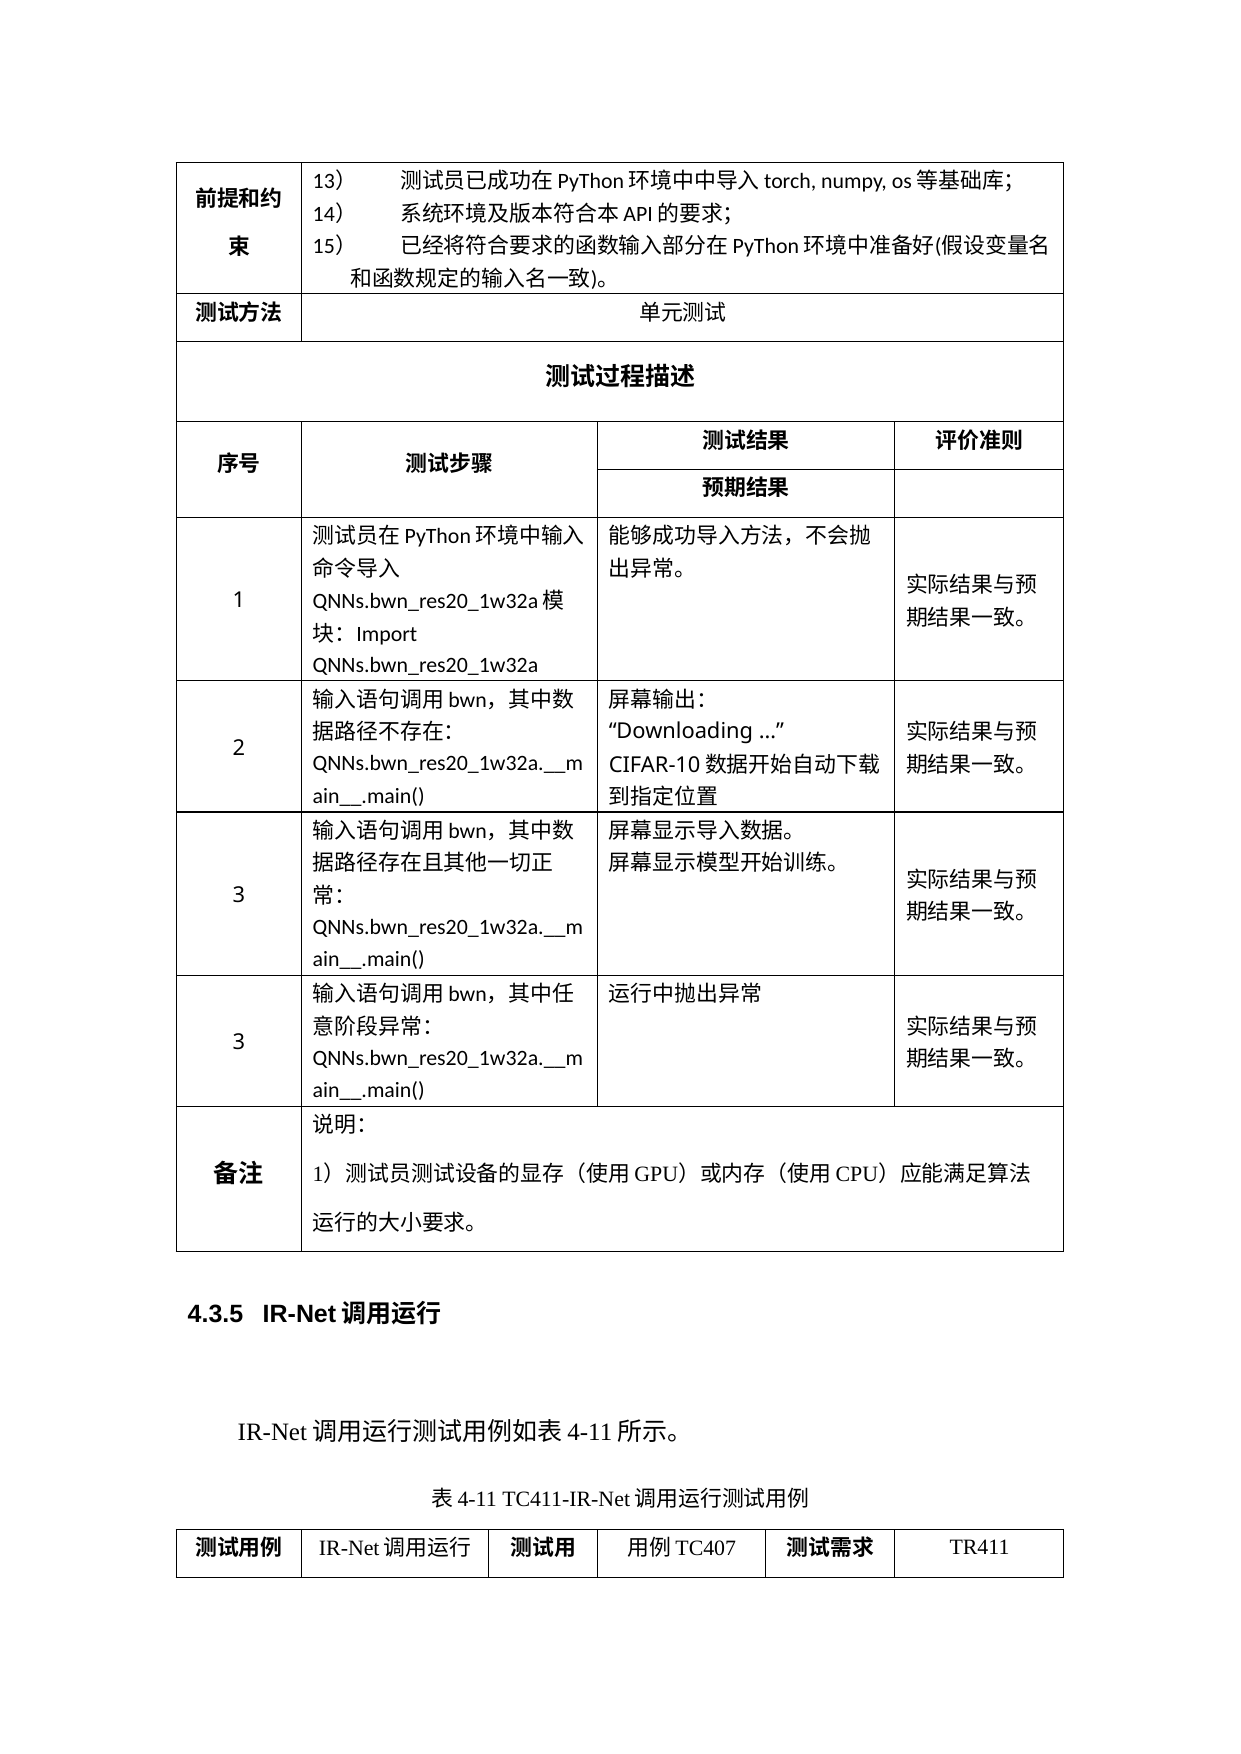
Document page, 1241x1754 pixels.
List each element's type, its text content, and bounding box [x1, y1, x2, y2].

table_header 测试需求标识 [766, 1530, 894, 1577]
table_header 测试用例标识 [489, 1530, 597, 1577]
table_cell 3 [177, 813, 301, 975]
subtitle IR-Net调用运行 [187, 1279, 1053, 1344]
table_cell [895, 470, 1063, 517]
table_cell 输入语句调用bwn，其中任意阶段异常：QNNs.bwn_res20_1w32a.__main__.main() [302, 976, 597, 1106]
table_cell 评价准则 [895, 422, 1063, 469]
table_cell 1 [177, 518, 301, 680]
table_cell 3 [177, 976, 301, 1106]
table_cell 输入语句调用bwn，其中数据路径不存在：QNNs.bwn_res20_1w32a.__main__.main() [302, 681, 597, 811]
table_cell 屏幕显示导入数据。 屏幕显示模型开始训练。 [598, 813, 894, 975]
table_cell 测试方法 [177, 294, 301, 341]
table_cell 序号 [177, 422, 301, 517]
text 表4-11 TC411-IR-Net调用运行测试用例 [187, 1481, 1053, 1513]
table_cell 实际结果与预期结果一致。 [895, 518, 1063, 680]
table_cell 测试过程描述 [177, 342, 1063, 421]
table_cell 单元测试 [302, 294, 1063, 341]
table_cell 测试结果 [598, 422, 894, 469]
table_cell 备注 [177, 1107, 301, 1251]
table_cell 说明： 1）测试员测试设备的显存（使用GPU）或内存（使用CPU）应能满足算法运行的大小要求。 [302, 1107, 1063, 1251]
table_cell 测试员已成功在PyThon环境中中导入torch, numpy, os等基础库； 系统环境及版本符合本API的要求； 已经将符合要求的函数输入部分在PyThon环境中准备好(假设变量名和函数规定的输入名一致)。 [302, 163, 1063, 293]
table_cell 实际结果与预期结果一致。 [895, 813, 1063, 975]
table_cell 运行中抛出异常 [598, 976, 894, 1106]
table_cell 测试步骤 [302, 422, 597, 517]
table_header 用例TC407 [598, 1530, 765, 1577]
table_header TR411 [895, 1530, 1063, 1577]
table_header 测试用例名称 [177, 1530, 301, 1577]
table_cell 实际结果与预期结果一致。 [895, 976, 1063, 1106]
table_header IR-Net调用运行 [302, 1530, 488, 1577]
table_cell 输入语句调用bwn，其中数据路径存在且其他一切正常：QNNs.bwn_res20_1w32a.__main__.main() [302, 813, 597, 975]
table_cell 前提和约束 [177, 163, 301, 293]
text IR-Net调用运行测试用例如表4-11所示。 [187, 1397, 1053, 1462]
table_cell 预期结果 [598, 470, 894, 517]
table_cell 实际结果与预期结果一致。 [895, 681, 1063, 811]
table_cell 能够成功导入方法，不会抛出异常。 [598, 518, 894, 680]
table_cell 测试员在PyThon环境中输入命令导入QNNs.bwn_res20_1w32a模块：Import QNNs.bwn_res20_1w32a [302, 518, 597, 680]
table_cell 屏幕输出： “Downloading …” CIFAR-10数据开始自动下载到指定位置 [598, 681, 894, 811]
table_cell 2 [177, 681, 301, 811]
